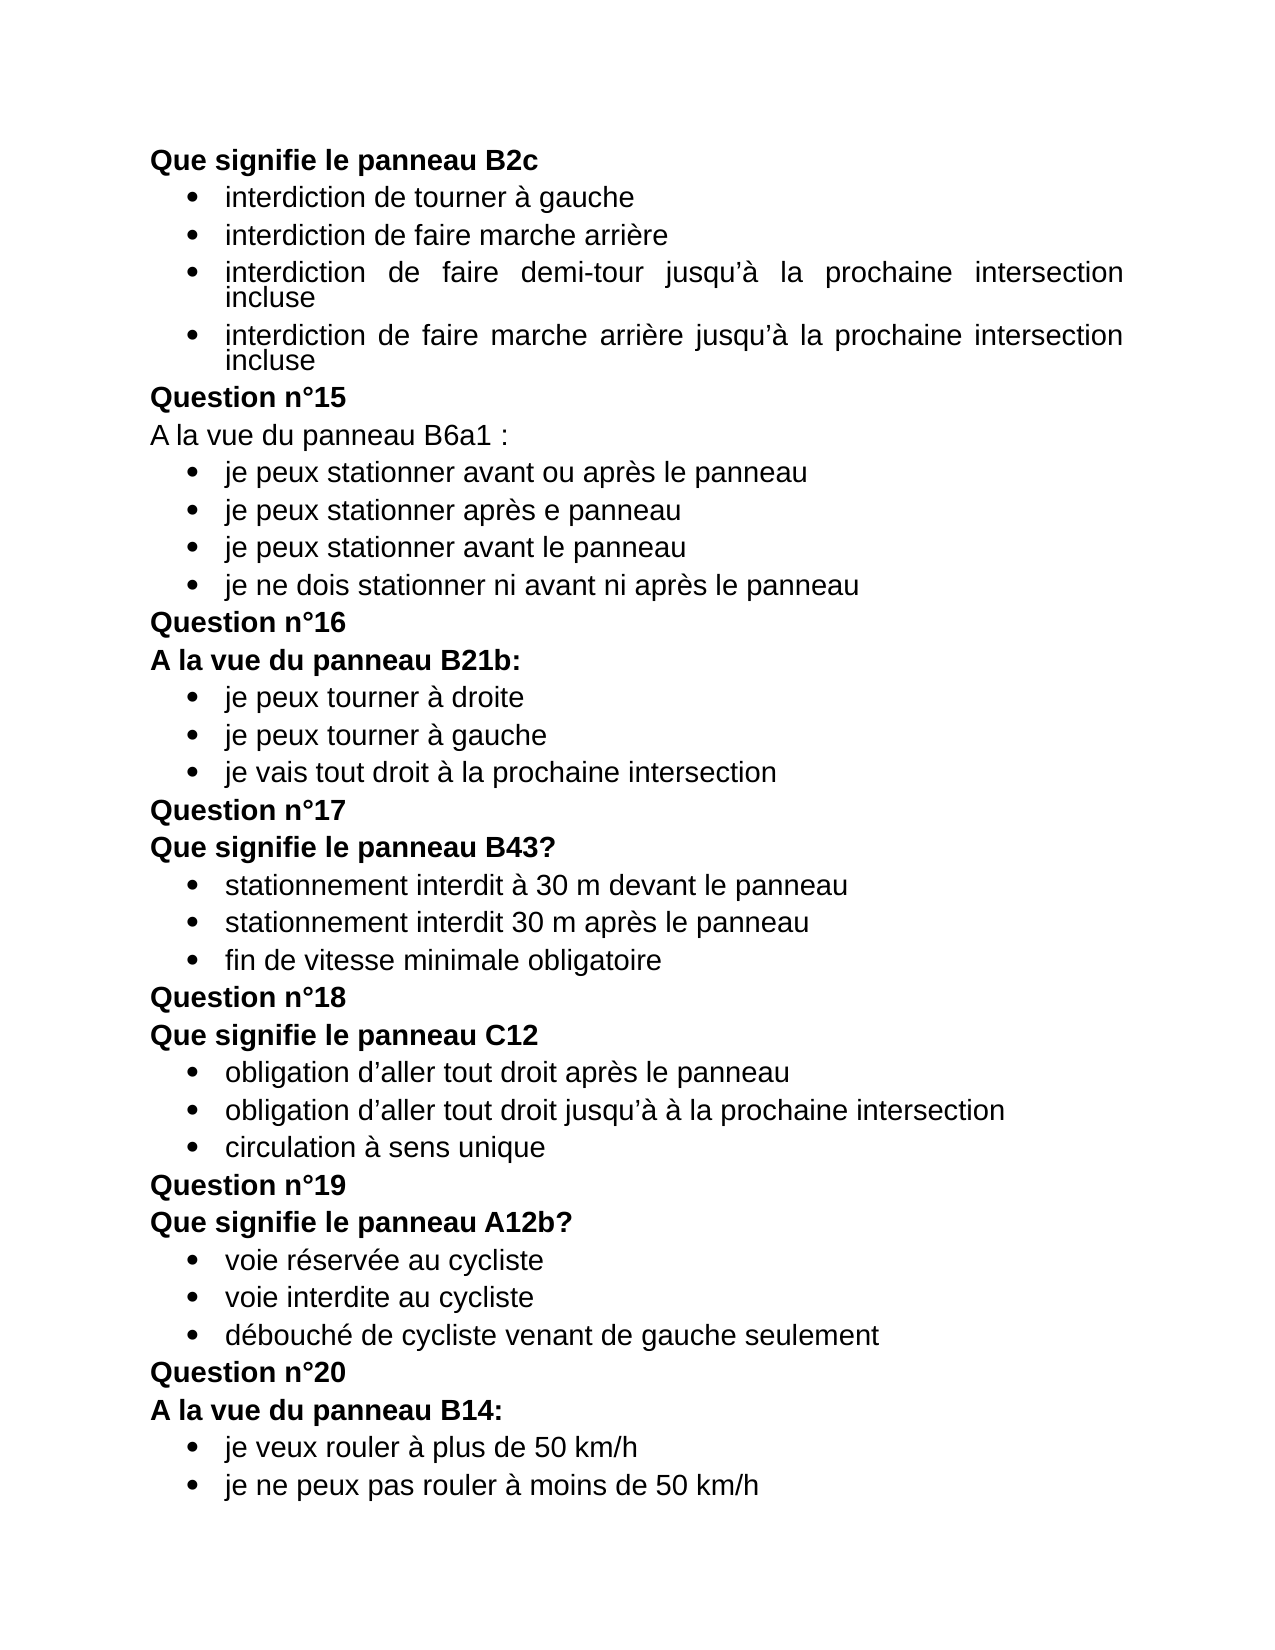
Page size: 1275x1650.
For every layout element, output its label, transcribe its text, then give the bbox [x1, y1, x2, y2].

list je peux tourner à droite [187, 687, 1125, 712]
list circulation à sens unique [187, 1137, 1125, 1162]
text Que signifie le panneau A12b? [164, 1212, 1125, 1237]
text Question n°19 [164, 1175, 1125, 1200]
list stationnement interdit 30 m après le panneau [187, 912, 1125, 937]
text Question n°16 [164, 612, 1125, 637]
list débouché de cycliste venant de gauche seulement [187, 1325, 1125, 1350]
list stationnement interdit à 30 m devant le panneau [187, 875, 1125, 900]
list je veux rouler à plus de 50 km/h [187, 1437, 1125, 1462]
list je vais tout droit à la prochaine intersection [187, 762, 1125, 787]
text Que signifie le panneau B43? [164, 837, 1125, 862]
text Question n°20 [164, 1362, 1125, 1387]
list je peux stationner après e panneau [187, 500, 1125, 525]
text Que signifie le panneau C12 [164, 1025, 1125, 1050]
list voie interdite au cycliste [187, 1287, 1125, 1312]
list obligation d’aller tout droit après le panneau [187, 1062, 1125, 1087]
text Question n°17 [164, 800, 1125, 825]
list fin de vitesse minimale obligatoire [187, 950, 1125, 975]
list je ne peux pas rouler à moins de 50 km/h [187, 1475, 1125, 1500]
list je peux stationner avant le panneau [187, 537, 1125, 562]
text Que signifie le panneau B2c [164, 150, 1125, 175]
text Question n°18 [164, 987, 1125, 1012]
list je peux tourner à gauche [187, 725, 1125, 750]
list interdiction de faire marche arrière jusqu’à la prochaine intersection incluse [187, 325, 1125, 375]
list obligation d’aller tout droit jusqu’à à la prochaine intersection [187, 1100, 1125, 1125]
list voie réservée au cycliste [187, 1250, 1125, 1275]
text A la vue du panneau B6a1 : [150, 425, 1125, 450]
list interdiction de faire marche arrière [187, 225, 1125, 250]
list je peux stationner avant ou après le panneau [187, 462, 1125, 487]
text Question n°15 [164, 387, 1125, 412]
list interdiction de faire demi-tour jusqu’à la prochaine intersection incluse [187, 262, 1125, 312]
list je ne dois stationner ni avant ni après le panneau [187, 575, 1125, 600]
list interdiction de tourner à gauche [187, 187, 1125, 212]
text A la vue du panneau B21b: [150, 650, 1125, 675]
text A la vue du panneau B14: [150, 1400, 1125, 1425]
